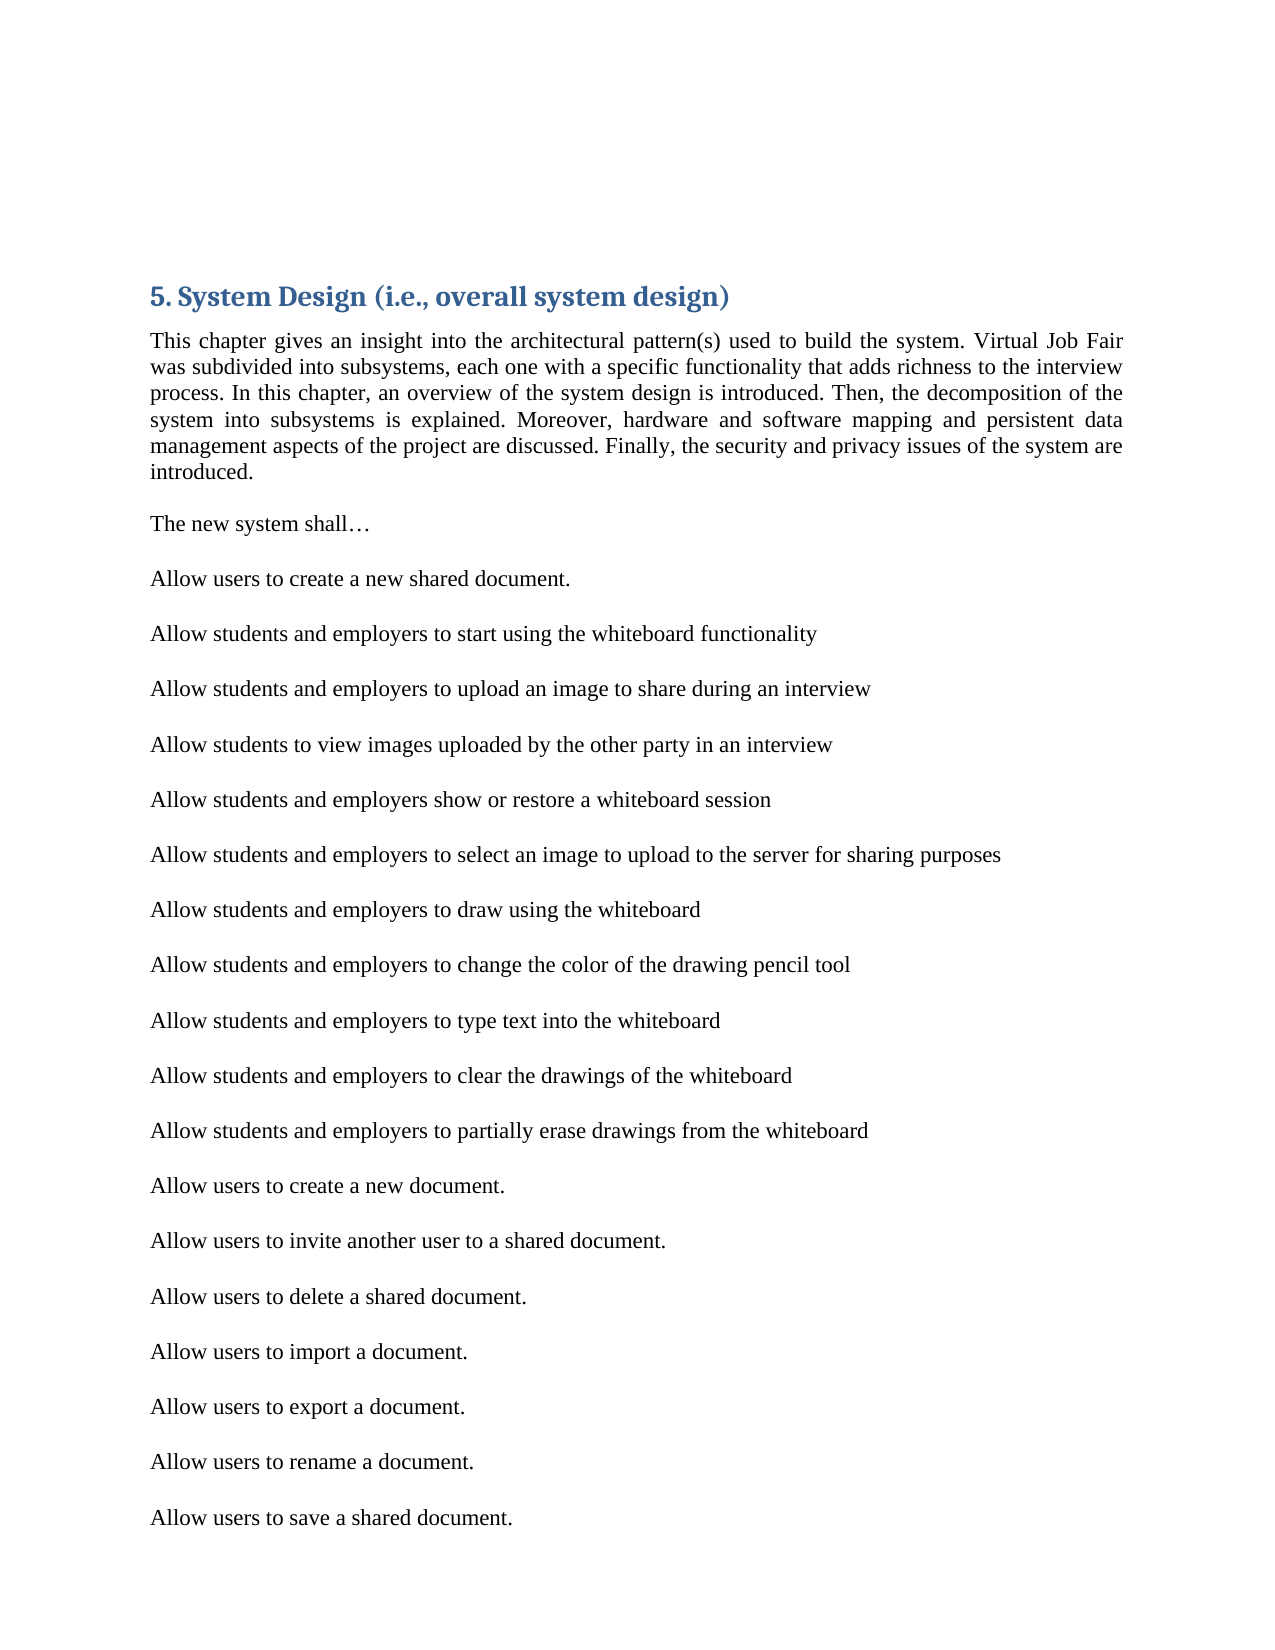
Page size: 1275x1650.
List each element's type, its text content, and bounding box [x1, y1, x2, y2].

text Allow users to rename a document. [150, 1448, 1125, 1475]
text Allow students and employers to upload an image to share during an interview [150, 675, 1125, 702]
subtitle 5. System Design (i.e., overall system design) [150, 281, 1125, 314]
text Allow students and employers to draw using the whiteboard [150, 896, 1125, 923]
text Allow students and employers to start using the whiteboard functionality [150, 620, 1125, 647]
text Allow users to import a document. [150, 1338, 1125, 1364]
text Allow students and employers to select an image to upload to the server for sharing purposes [150, 841, 1125, 867]
text Allow students and employers to type text into the whiteboard [150, 1007, 1125, 1033]
text Allow students and employers show or restore a whiteboard session [150, 786, 1125, 812]
text Allow users to create a new document. [150, 1172, 1125, 1199]
text This chapter gives an insight into the architectural pattern(s) used to build the system. Virtual Job Fair was subdivided into subsystems, each one with a specific functionality that adds richness to the interview process. In this chapter, an overview of the system design is introduced. Then, the decomposition of the system into subsystems is explained. Moreover, hardware and software mapping and persistent data management aspects of the project are discussed. Finally, the security and privacy issues of the system are introduced. [150, 327, 1125, 485]
text Allow users to export a document. [150, 1393, 1125, 1419]
text Allow users to delete a shared document. [150, 1283, 1125, 1309]
text Allow students to view images uploaded by the other party in an interview [150, 731, 1125, 757]
text The new system shall… [150, 510, 1125, 536]
text Allow users to create a new shared document. [150, 565, 1125, 591]
text Allow students and employers to partially erase drawings from the whiteboard [150, 1117, 1125, 1143]
text Allow students and employers to clear the drawings of the whiteboard [150, 1062, 1125, 1088]
text Allow users to invite another user to a shared document. [150, 1227, 1125, 1254]
text Allow students and employers to change the color of the drawing pencil tool [150, 951, 1125, 978]
text Allow users to save a shared document. [150, 1503, 1125, 1530]
